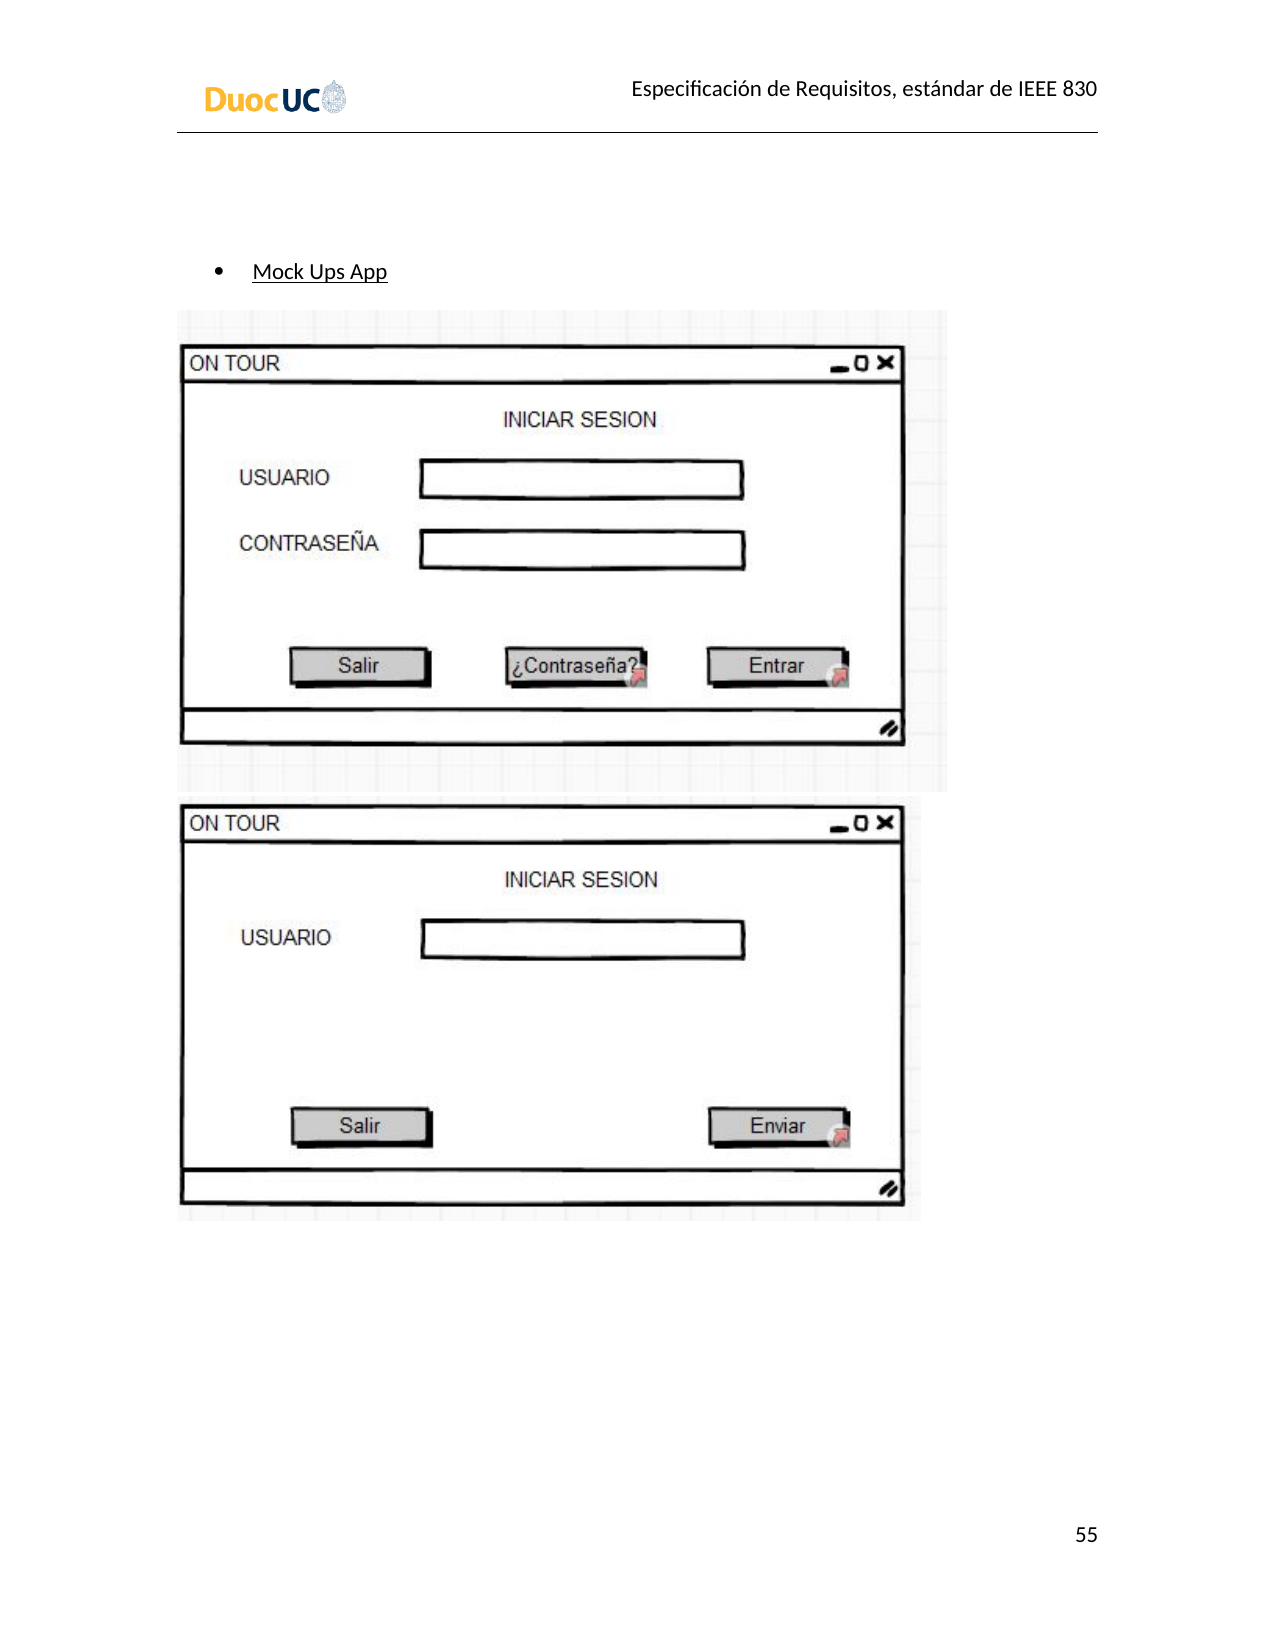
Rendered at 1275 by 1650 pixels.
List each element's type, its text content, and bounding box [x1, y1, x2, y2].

picture [177, 310, 948, 792]
picture [198, 76, 351, 116]
list Mock Ups App [215, 257, 1098, 286]
picture [177, 796, 921, 1221]
